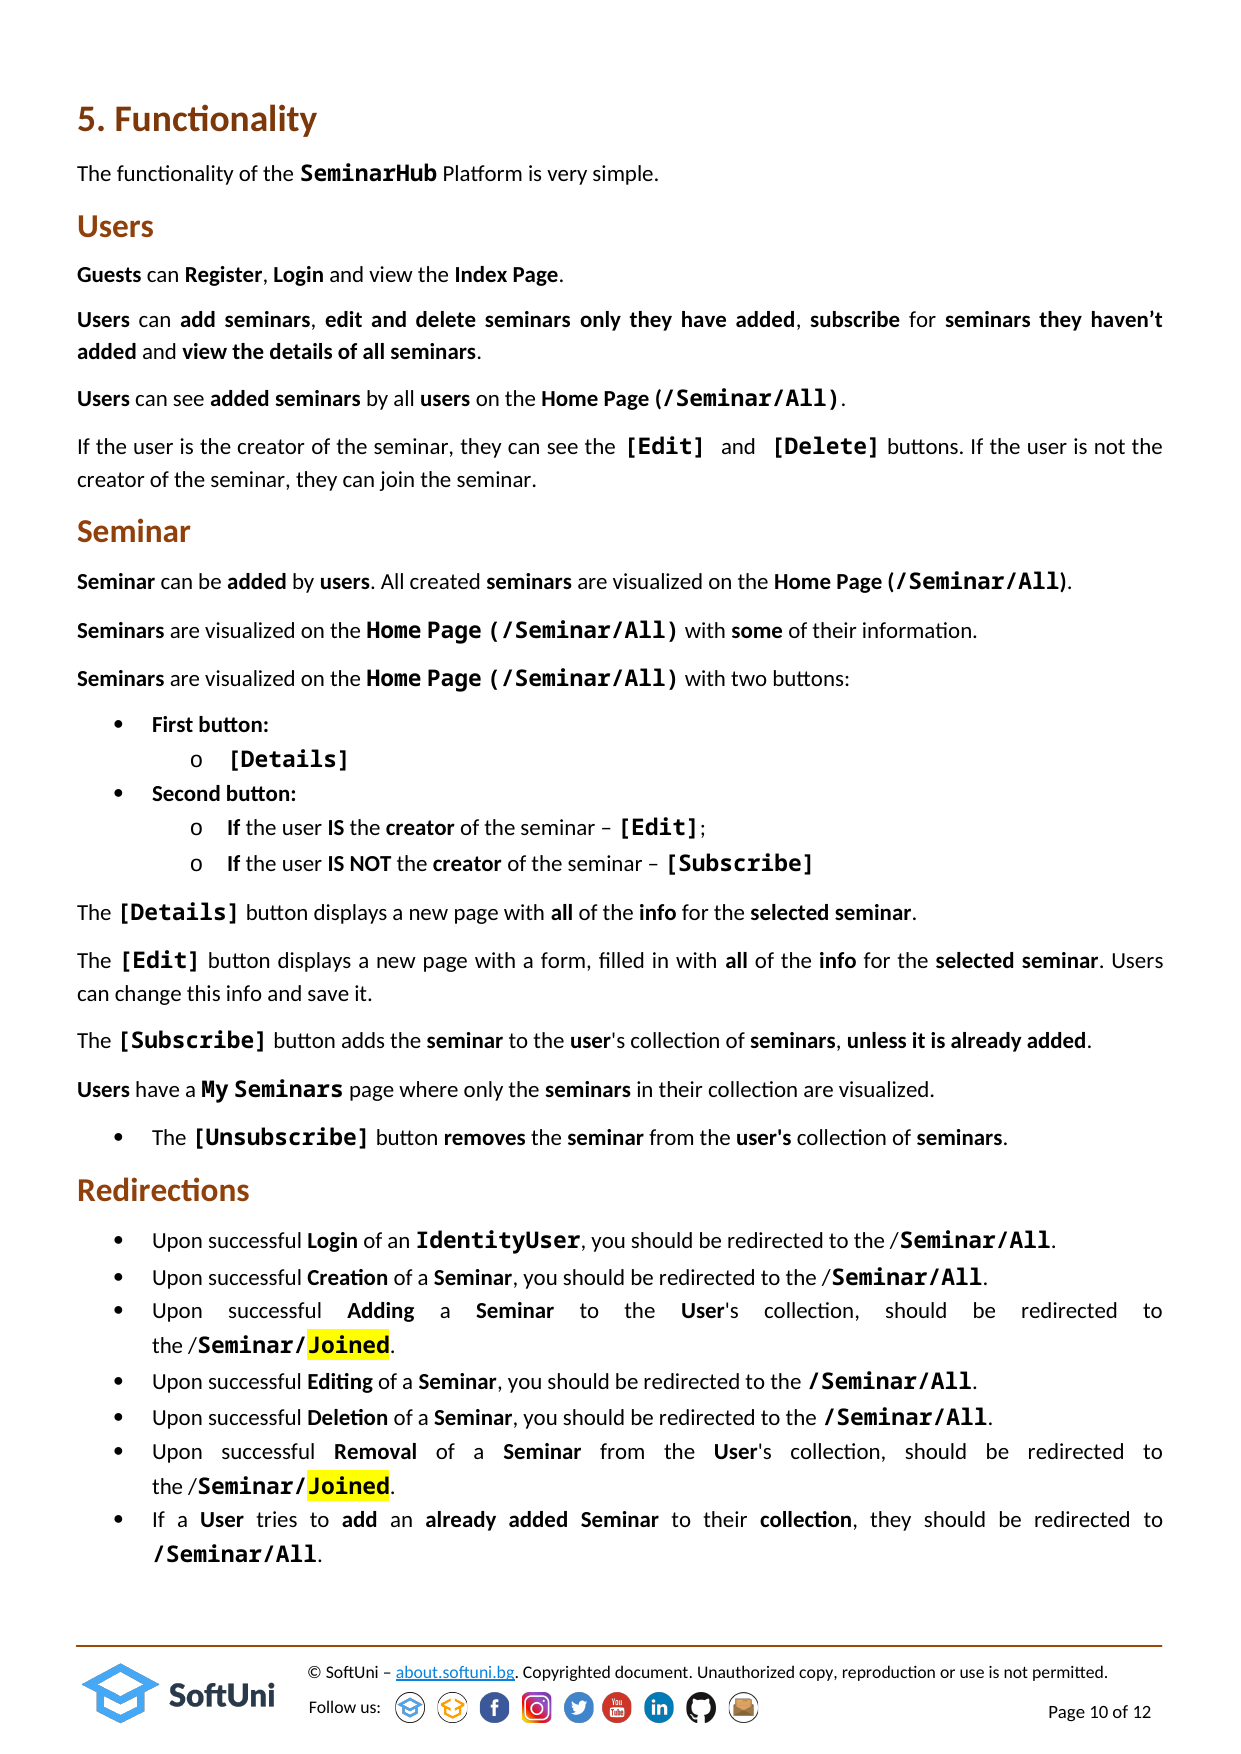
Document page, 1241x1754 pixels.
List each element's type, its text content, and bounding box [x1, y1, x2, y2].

picture [564, 1692, 594, 1723]
text The [Edit] button displays a new page with a form, filled in with all of the info for the selected seminar. Users can change this info and save it. [77, 944, 1163, 1007]
picture [686, 1692, 716, 1723]
text Users have a My Seminars page where only the seminars in their collection are visualized. [77, 1072, 1163, 1104]
subtitle Users [77, 205, 1163, 246]
picture [644, 1692, 653, 1701]
text Users can add seminars, edit and delete seminars only they have added, subscribe for seminars they haven’t added and view the details of all seminars. [77, 305, 1163, 365]
list If the user IS the creator of the seminar – [Edit]; [189, 811, 1163, 842]
picture [75, 1658, 281, 1729]
list [Details] [189, 743, 1163, 774]
subtitle Functionality [77, 95, 1163, 141]
subtitle Redirections [77, 1169, 1163, 1210]
text Guests can Register, Login and view the Index Page. [77, 260, 1163, 288]
text The [Subscribe] button adds the seminar to the user's collection of seminars, unless it is already added. [77, 1024, 1163, 1055]
list First button: [114, 711, 1163, 738]
list If a User tries to add an already added Seminar to their collection, they should be redirected to /Seminar/All. [114, 1506, 1163, 1569]
text Seminars are visualized on the Home Page (/Seminar/All) with some of their information. [77, 614, 1163, 645]
text Seminars are visualized on the Home Page (/Seminar/All) with two buttons: [77, 662, 1163, 693]
list Upon successful Editing of a Seminar, you should be redirected to the /Seminar/All. [114, 1365, 1163, 1396]
list Upon successful Removal of a Seminar from the User's collection, should be redirected to the /Seminar/Joined. [114, 1437, 1163, 1501]
subtitle Seminar [77, 510, 1163, 551]
picture [395, 1692, 425, 1723]
list Upon successful Adding a Seminar to the User's collection, should be redirected to the /Seminar/Joined. [114, 1296, 1163, 1360]
picture [728, 1692, 759, 1723]
picture [479, 1692, 510, 1723]
list If the user IS NOT the creator of the seminar – [Subscribe] [189, 847, 1163, 878]
text Users can see added seminars by all users on the Home Page (/Seminar/All). [77, 382, 1163, 413]
list The [Unsubscribe] button removes the seminar from the user's collection of seminars. [114, 1121, 1163, 1152]
picture [665, 1714, 674, 1723]
text The [Details] button displays a new page with all of the info for the selected seminar. [77, 896, 1163, 927]
text The functionality of the SeminarHub Platform is very simple. [77, 156, 1163, 188]
list Upon successful Deletion of a Seminar, you should be redirected to the /Seminar/All. [114, 1401, 1163, 1432]
text If the user is the creator of the seminar, they can see the [Edit] and [Delete] buttons. If the user is not the creator of the seminar, they can join the seminar. [77, 430, 1163, 493]
picture [602, 1692, 632, 1723]
picture [644, 1714, 653, 1723]
picture [437, 1692, 468, 1723]
list Upon successful Login of an IdentityUser, you should be redirected to the /Seminar/All. [114, 1224, 1163, 1256]
list Second button: [114, 779, 1163, 807]
text Seminar can be added by users. All created seminars are visualized on the Home Page (/Seminar/All). [77, 565, 1163, 596]
picture [658, 1705, 667, 1714]
picture [665, 1692, 674, 1701]
picture [522, 1692, 552, 1723]
list Upon successful Creation of a Seminar, you should be redirected to the /Seminar/All. [114, 1260, 1163, 1292]
